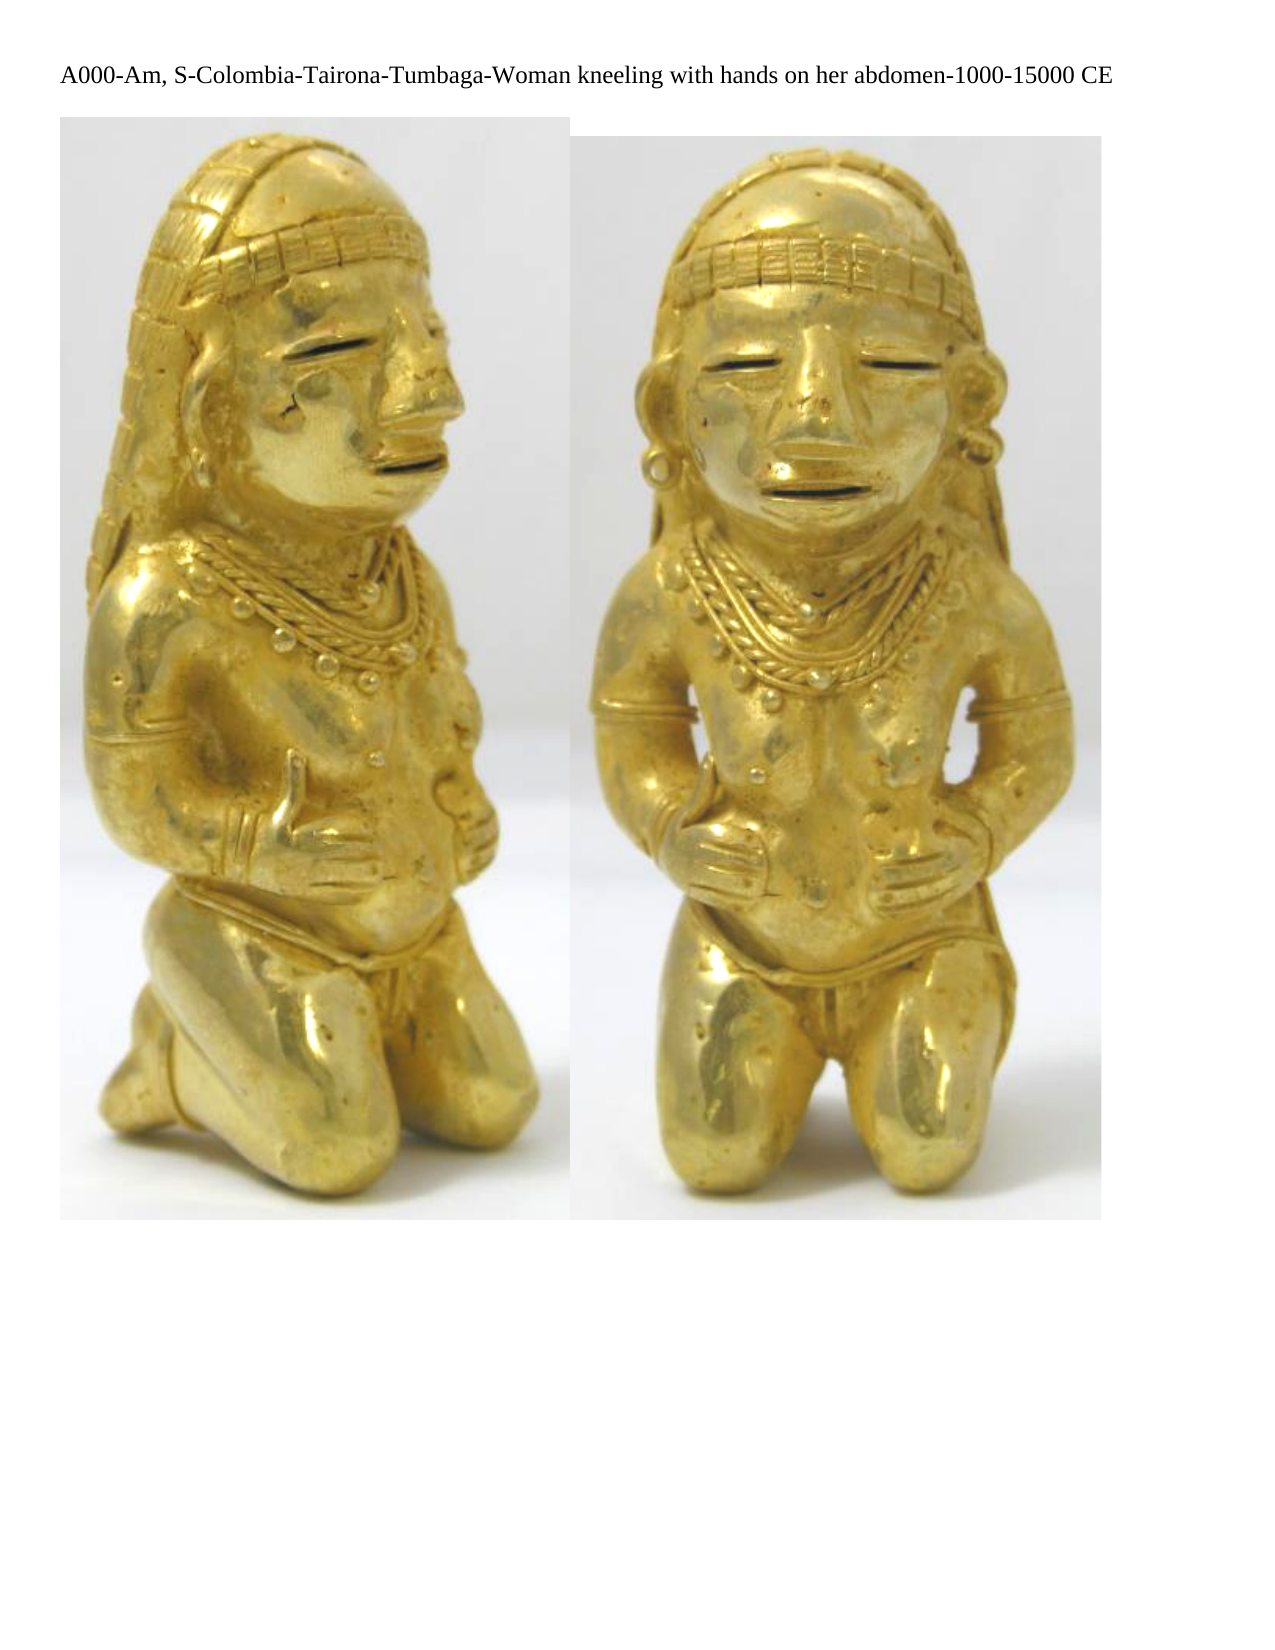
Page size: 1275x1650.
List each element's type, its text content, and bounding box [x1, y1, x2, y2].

text A000-Am, S-Colombia-Tairona-Tumbaga-Woman kneeling with hands on her abdomen-1000-15000 CE [60, 60, 1215, 89]
picture [60, 118, 1102, 1220]
